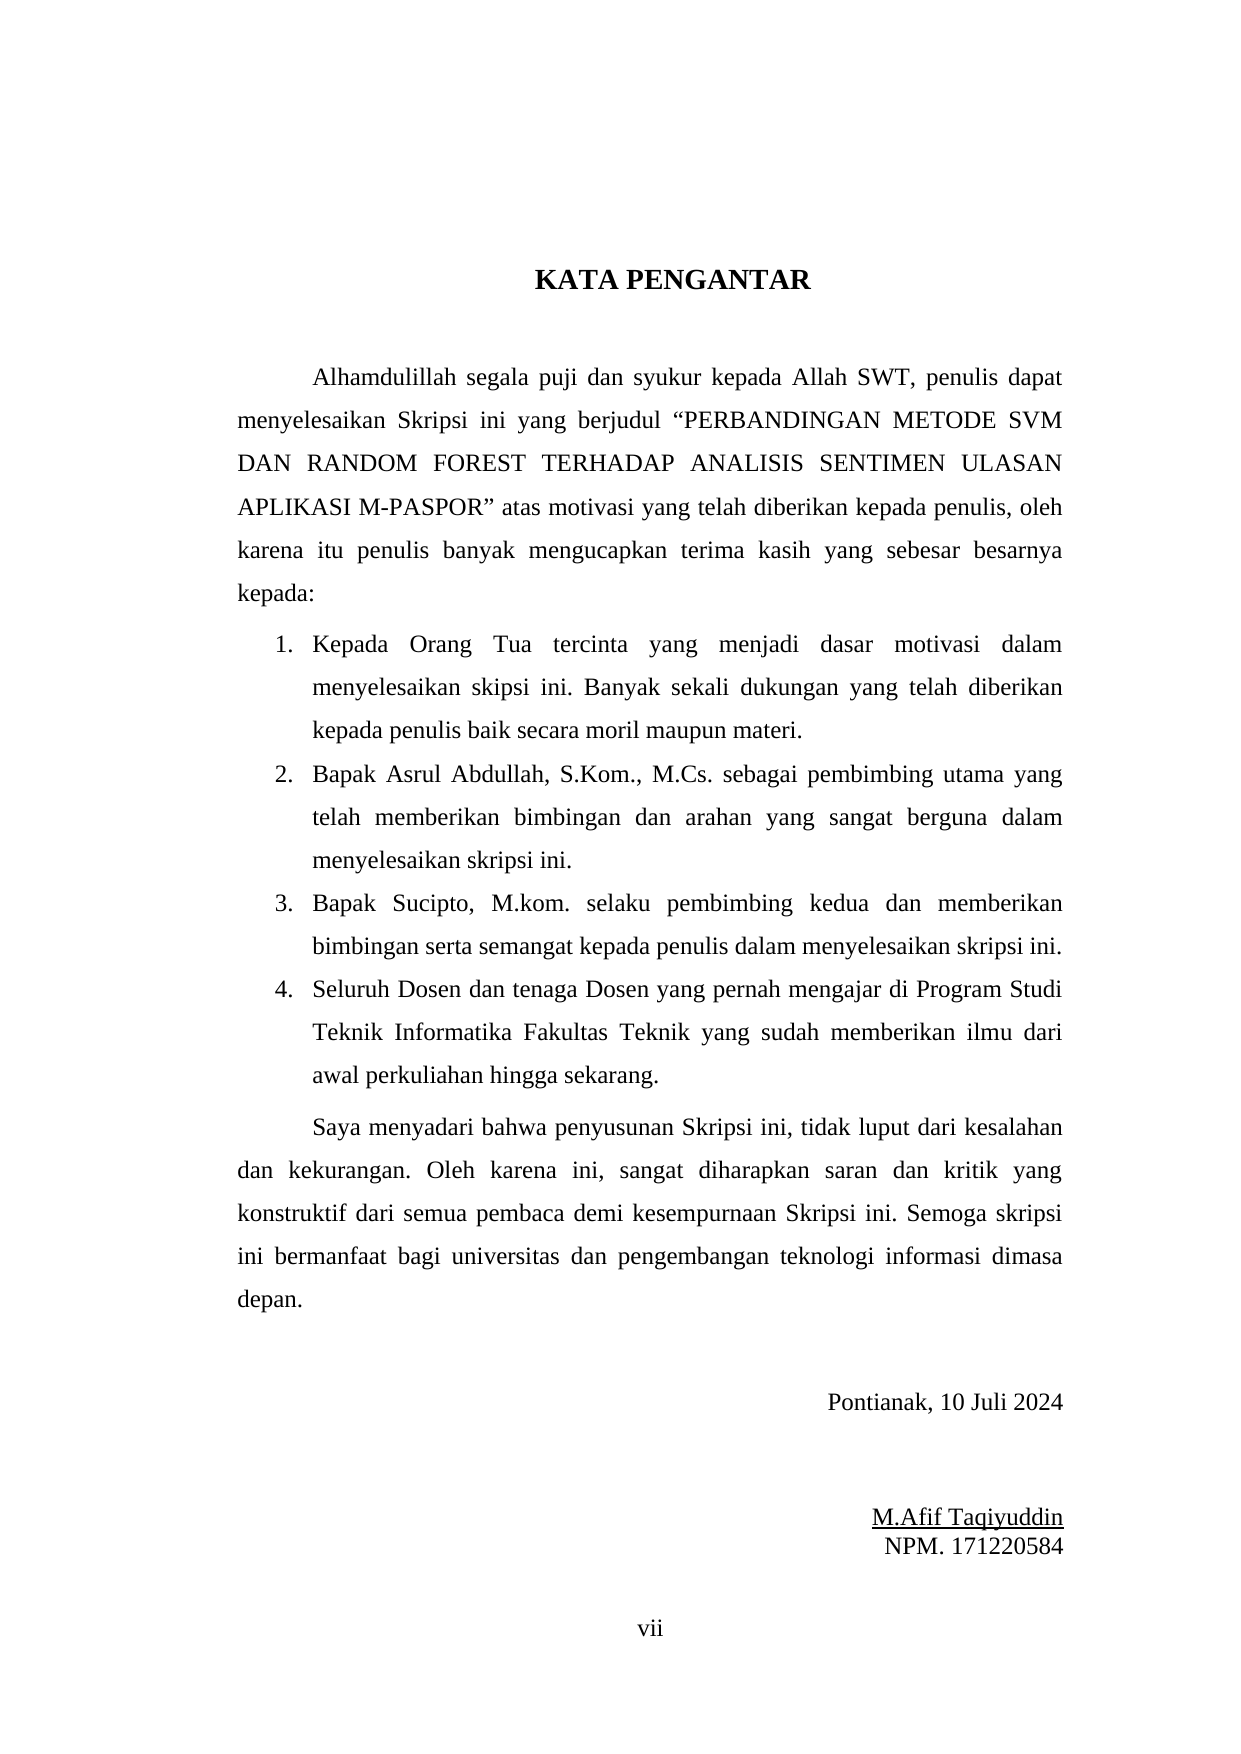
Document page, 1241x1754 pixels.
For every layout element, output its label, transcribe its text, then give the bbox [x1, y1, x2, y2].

list Seluruh Dosen dan tenaga Dosen yang pernah mengajar di Program Studi Teknik Informatika Fakultas Teknik yang sudah memberikan ilmu dari awal perkuliahan hingga sekarang. [274, 974, 1063, 1089]
text Saya menyadari bahwa penyusunan Skripsi ini, tidak luput dari kesalahan dan kekurangan. Oleh karena ini, sangat diharapkan saran dan kritik yang konstruktif dari semua pembaca demi kesempurnaan Skripsi ini. Semoga skripsi ini bermanfaat bagi universitas dan pengembangan teknologi informasi dimasa depan. [237, 1112, 1063, 1313]
list Bapak Sucipto, M.kom. selaku pembimbing kedua dan memberikan bimbingan serta semangat kepada penulis dalam menyelesaikan skripsi ini. [274, 888, 1063, 960]
list Bapak Asrul Abdullah, S.Kom., M.Cs. sebagai pembimbing utama yang telah memberikan bimbingan dan arahan yang sangat berguna dalam menyelesaikan skripsi ini. [274, 759, 1063, 874]
text NPM. 171220584 [237, 1531, 1063, 1560]
list Kepada Orang Tua tercinta yang menjadi dasar motivasi dalam menyelesaikan skipsi ini. Banyak sekali dukungan yang telah diberikan kepada penulis baik secara moril maupun materi. [274, 629, 1063, 744]
text M.Afif Taqiyuddin [237, 1502, 1063, 1531]
subtitle KATA PENGANTAR [282, 262, 1063, 296]
text Pontianak, 10 Juli 2024 [237, 1387, 1063, 1416]
text Alhamdulillah segala puji dan syukur kepada Allah SWT, penulis dapat menyelesaikan Skripsi ini yang berjudul “PERBANDINGAN METODE SVM DAN RANDOM FOREST TERHADAP ANALISIS SENTIMEN ULASAN APLIKASI M-PASPOR” atas motivasi yang telah diberikan kepada penulis, oleh karena itu penulis banyak mengucapkan terima kasih yang sebesar besarnya kepada: [237, 362, 1063, 607]
